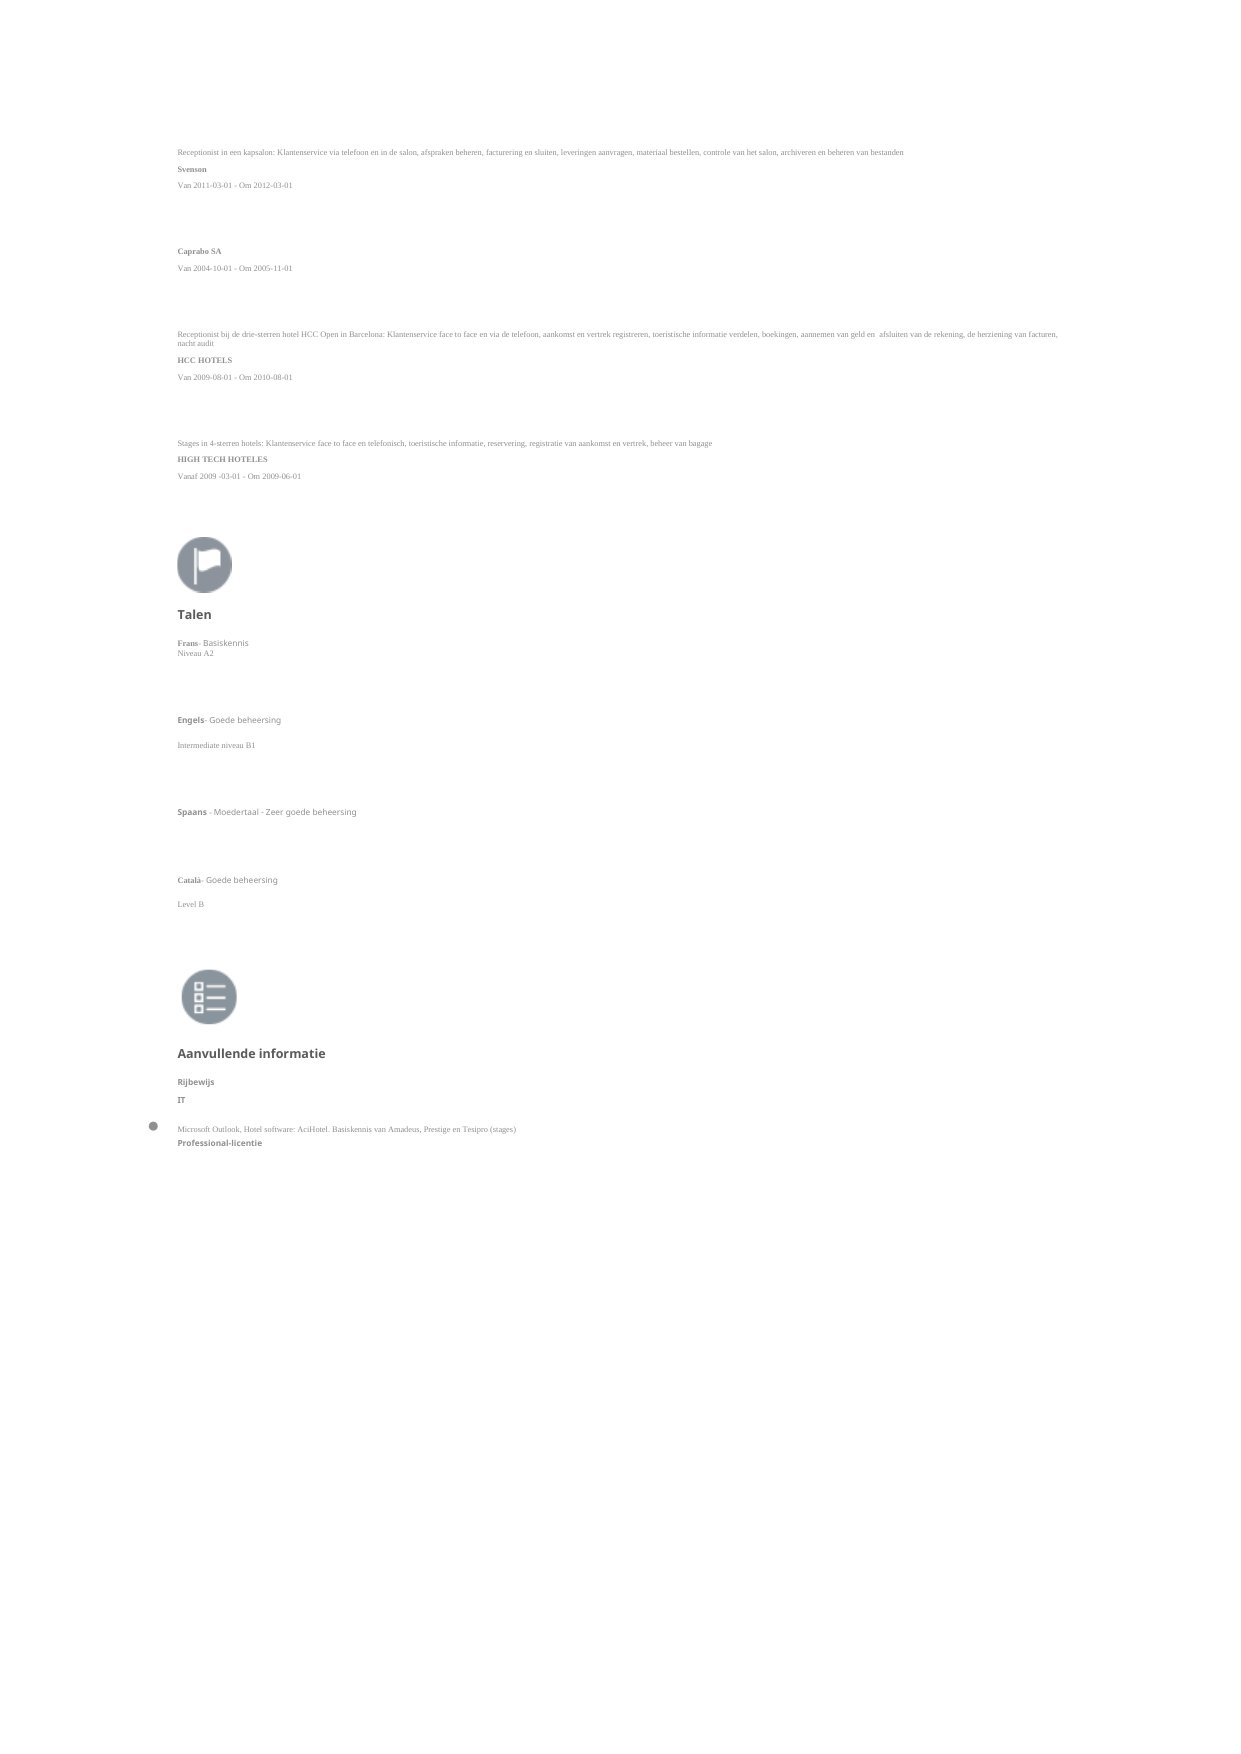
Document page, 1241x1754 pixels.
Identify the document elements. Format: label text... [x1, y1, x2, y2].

picture [177, 537, 232, 593]
text Receptionist bij de drie-sterren hotel HCC Open in Barcelona: Klantenservice face to face en via de telefoon, aankomst en vertrek registreren, toeristische informatie verdelen, boekingen, aannemen van geld en afsluiten van de rekening, de herziening van facturen, nacht audit [177, 329, 1063, 349]
text Aanvullende informatie [177, 1045, 1063, 1062]
list Microsoft Outlook, Hotel software: AciHotel. Basiskennis van Amadeus, Prestige en Tesipro (stages) [147, 1113, 1063, 1137]
picture [177, 965, 242, 1031]
text Talen [177, 606, 1063, 623]
